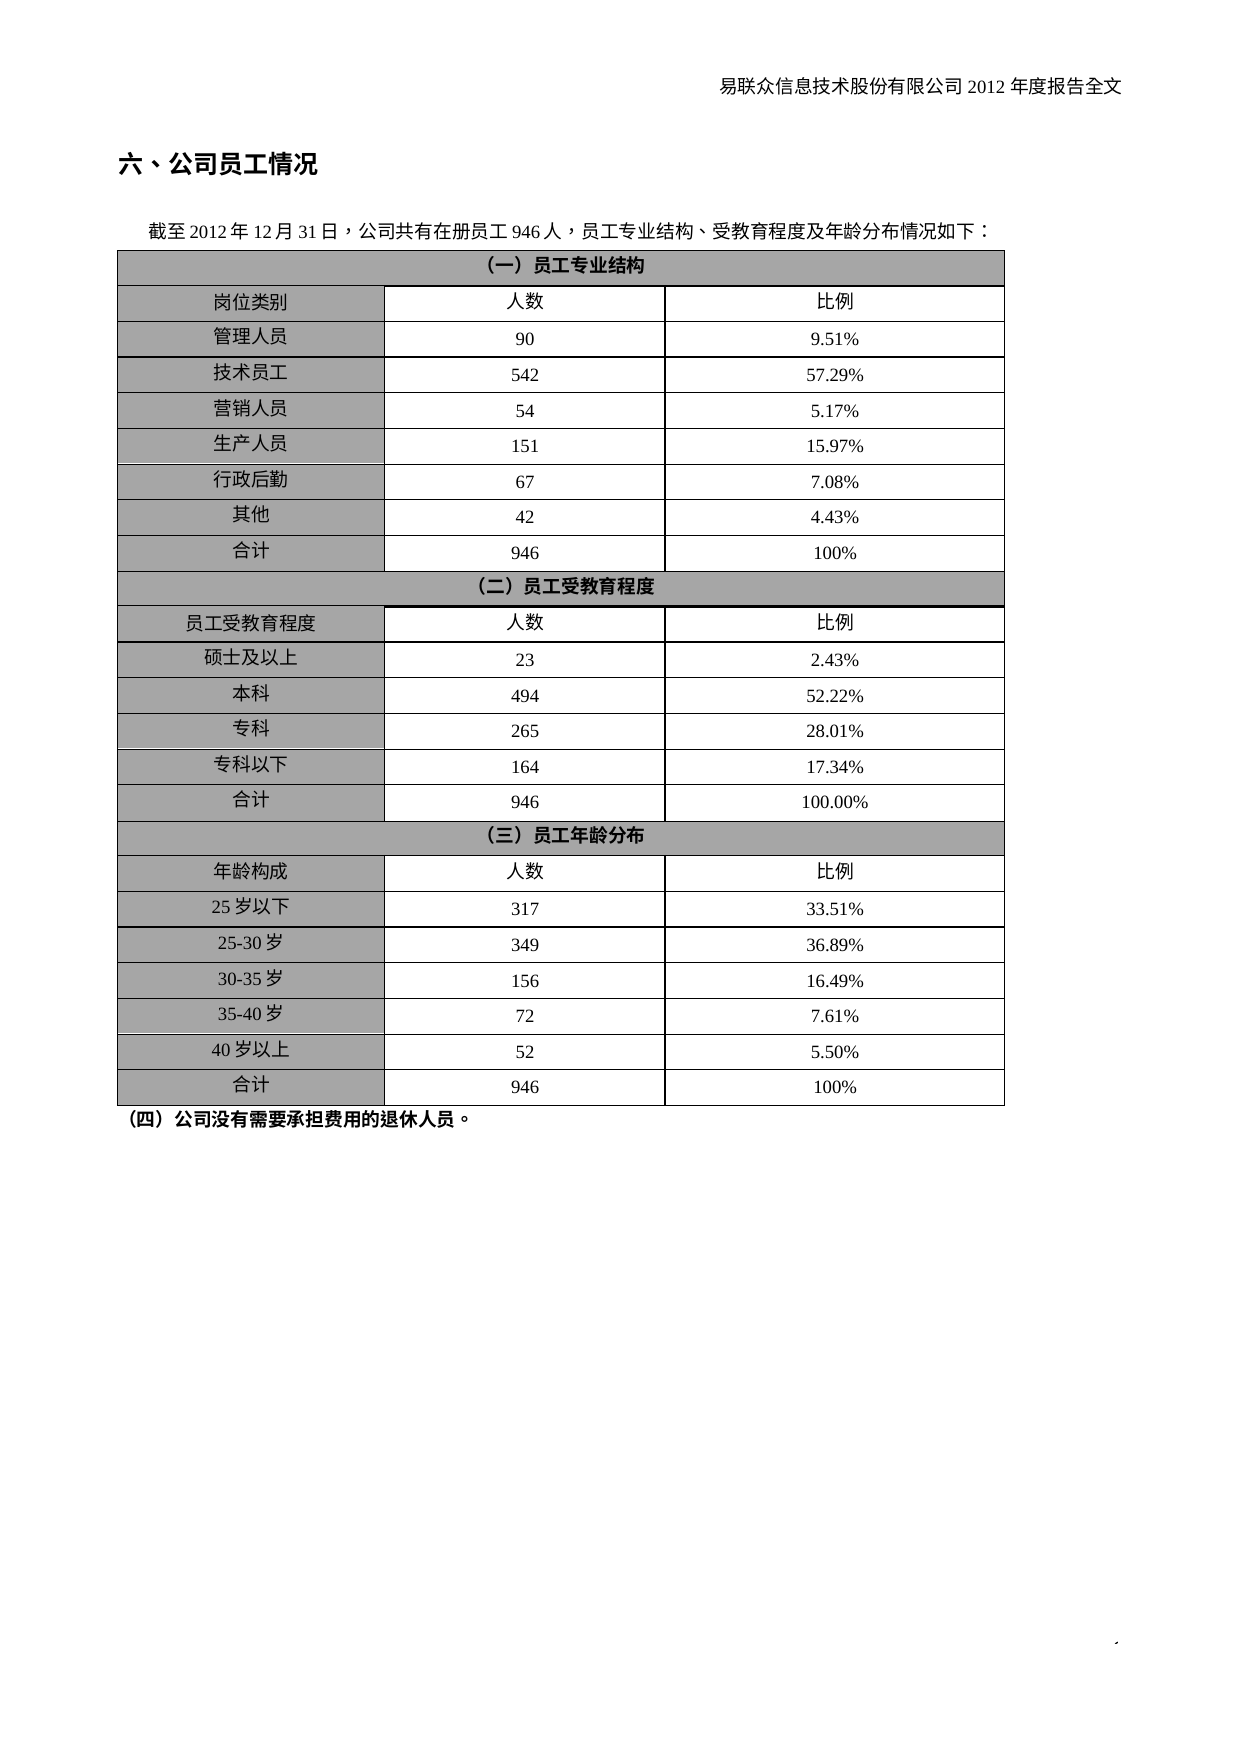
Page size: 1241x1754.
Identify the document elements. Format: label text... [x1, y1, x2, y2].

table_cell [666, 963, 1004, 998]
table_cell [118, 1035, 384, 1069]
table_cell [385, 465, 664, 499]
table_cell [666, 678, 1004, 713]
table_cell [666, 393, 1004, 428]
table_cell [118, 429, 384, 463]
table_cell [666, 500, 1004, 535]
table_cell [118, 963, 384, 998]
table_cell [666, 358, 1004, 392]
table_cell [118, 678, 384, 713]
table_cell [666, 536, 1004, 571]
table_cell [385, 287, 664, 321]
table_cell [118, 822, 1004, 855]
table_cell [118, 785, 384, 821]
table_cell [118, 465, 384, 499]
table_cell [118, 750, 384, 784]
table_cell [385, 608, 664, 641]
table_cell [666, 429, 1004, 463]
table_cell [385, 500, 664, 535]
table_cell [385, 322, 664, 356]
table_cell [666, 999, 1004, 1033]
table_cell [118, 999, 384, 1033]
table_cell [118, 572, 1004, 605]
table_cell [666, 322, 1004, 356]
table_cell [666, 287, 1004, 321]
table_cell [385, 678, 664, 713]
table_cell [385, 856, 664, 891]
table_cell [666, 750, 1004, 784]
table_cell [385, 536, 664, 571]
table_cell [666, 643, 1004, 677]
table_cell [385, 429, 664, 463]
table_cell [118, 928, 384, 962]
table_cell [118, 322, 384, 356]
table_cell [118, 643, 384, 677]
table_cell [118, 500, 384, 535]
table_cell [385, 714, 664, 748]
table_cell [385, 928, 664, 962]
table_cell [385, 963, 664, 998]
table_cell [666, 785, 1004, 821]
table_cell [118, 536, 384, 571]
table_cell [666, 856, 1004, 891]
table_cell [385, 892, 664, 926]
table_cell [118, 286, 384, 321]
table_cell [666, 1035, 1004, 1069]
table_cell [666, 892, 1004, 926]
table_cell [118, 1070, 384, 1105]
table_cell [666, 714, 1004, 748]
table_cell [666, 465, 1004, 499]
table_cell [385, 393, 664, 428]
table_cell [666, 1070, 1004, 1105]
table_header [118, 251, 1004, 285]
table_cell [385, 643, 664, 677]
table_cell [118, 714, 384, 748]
subtitle （四）公司没有需要承担费用的退休人员。 [118, 1107, 1138, 1132]
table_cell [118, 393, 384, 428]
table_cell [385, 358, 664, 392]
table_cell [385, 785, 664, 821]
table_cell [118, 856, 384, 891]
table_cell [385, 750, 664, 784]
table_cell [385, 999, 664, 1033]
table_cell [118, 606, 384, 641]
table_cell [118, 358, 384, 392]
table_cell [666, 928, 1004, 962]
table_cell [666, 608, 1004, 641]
subtitle 六、公司员工情况 [118, 147, 1138, 181]
text 截至2012年12月31日，公司共有在册员工946人，员工专业结构、受教育程度及年龄分布情况如下： [148, 218, 1138, 244]
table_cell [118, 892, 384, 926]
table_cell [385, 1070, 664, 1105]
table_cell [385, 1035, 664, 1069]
